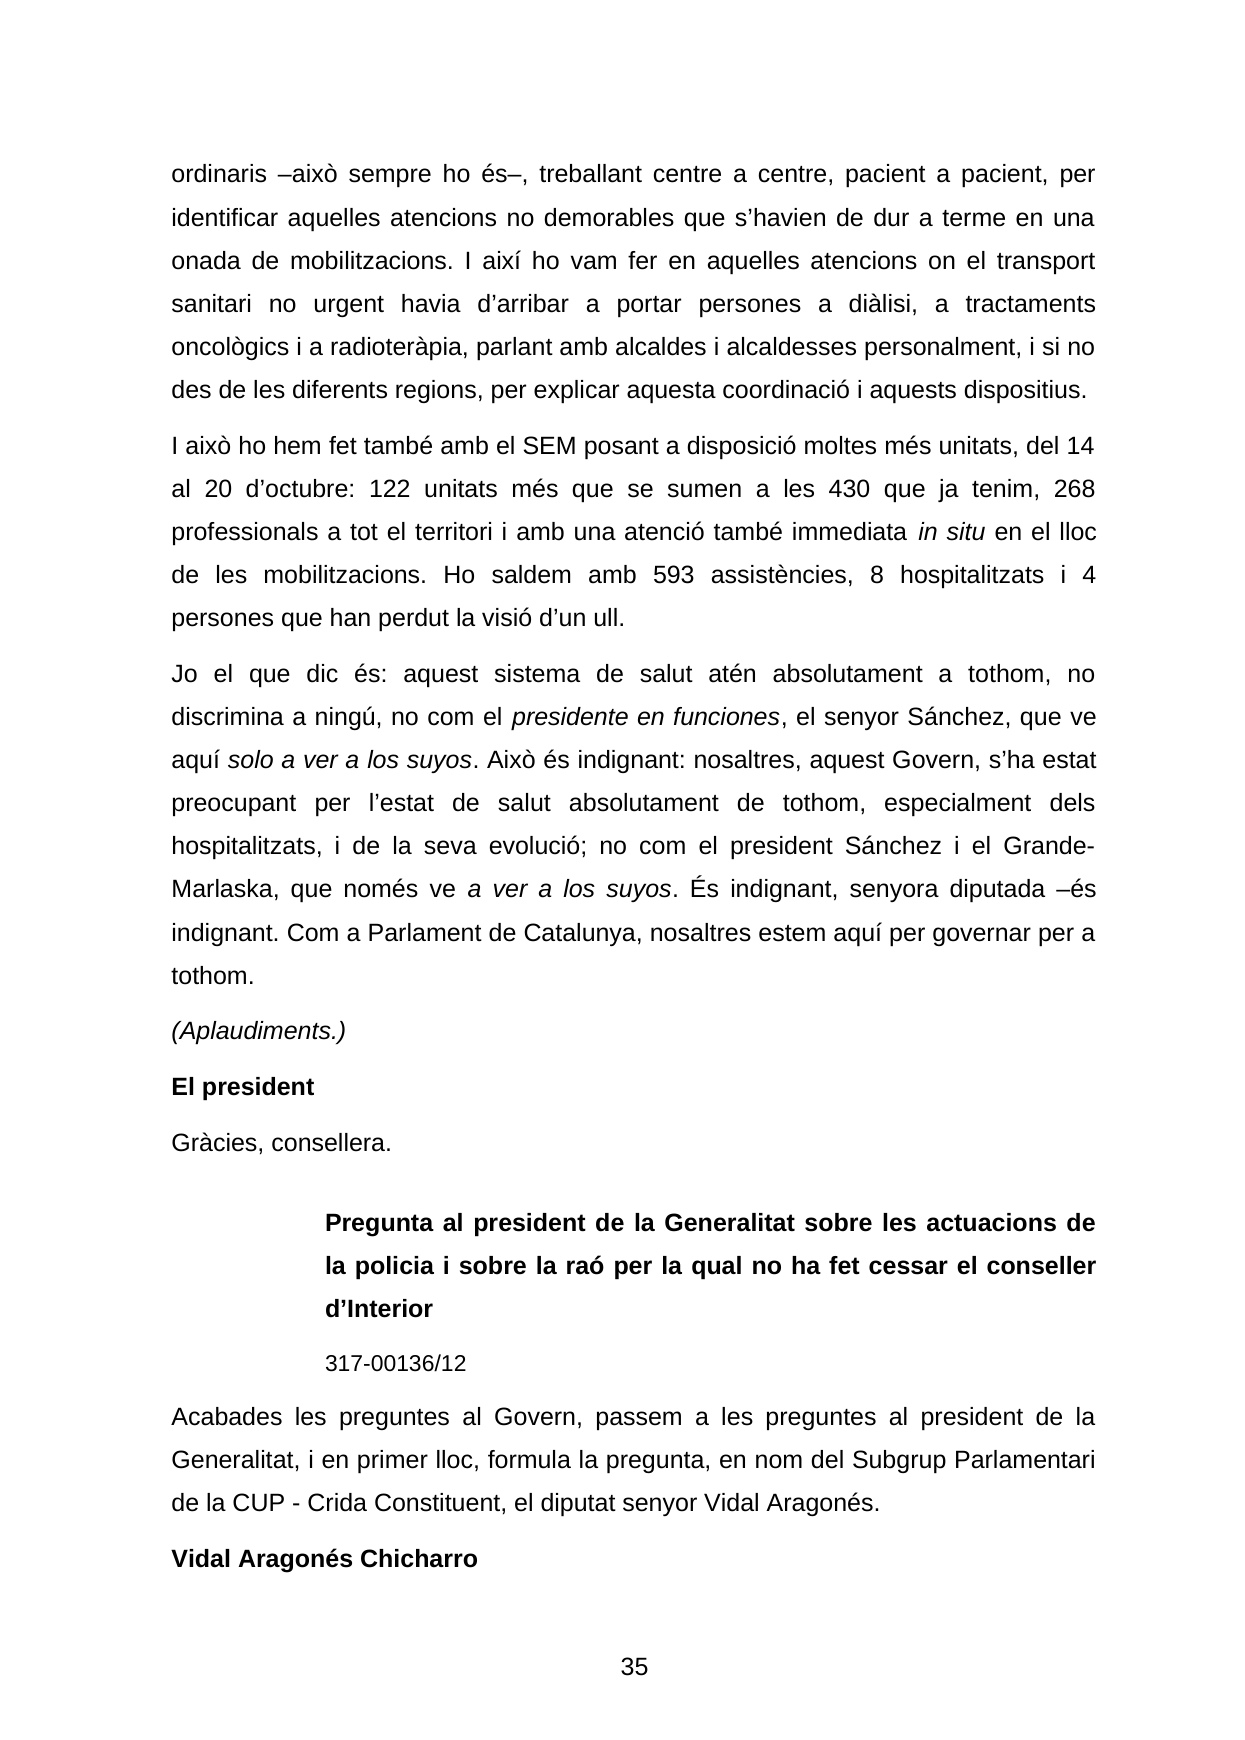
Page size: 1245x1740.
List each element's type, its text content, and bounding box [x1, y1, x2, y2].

text Acabades les preguntes al Govern, passem a les preguntes al president de la Generalitat, i en primer lloc, formula la pregunta, en nom del Subgrup Parlamentari de la CUP - Crida Constituent, el diputat senyor Vidal Aragonés. [171, 1402, 1097, 1517]
text I això ho hem fet també amb el SEM posant a disposició moltes més unitats, del 14 al 20 d’octubre: 122 unitats més que se sumen a les 430 que ja tenim, 268 professionals a tot el territori i amb una atenció també immediata in situ en el lloc de les mobilitzacions. Ho saldem amb 593 assistències, 8 hospitalitzats i 4 persones que han perdut la visió d’un ull. [171, 431, 1097, 632]
text Jo el que dic és: aquest sistema de salut atén absolutament a tothom, no discrimina a ningú, no com el presidente en funciones, el senyor Sánchez, que ve aquí solo a ver a los suyos. Això és indignant: nosaltres, aquest Govern, s’ha estat preocupant per l’estat de salut absolutament de tothom, especialment dels hospitalitzats, i de la seva evolució; no com el president Sánchez i el Grande-Marlaska, que només ve a ver a los suyos. És indignant, senyora diputada –és indignant. Com a Parlament de Catalunya, nosaltres estem aquí per governar per a tothom. [171, 659, 1097, 989]
text El president [171, 1072, 1097, 1101]
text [171, 159, 1097, 404]
text (Aplaudiments.) [171, 1016, 1097, 1045]
text Gràcies, consellera. [171, 1128, 1097, 1156]
text Vidal Aragonés Chicharro [171, 1544, 1097, 1573]
text Pregunta al president de la Generalitat sobre les actuacions de la policia i sobre la raó per la qual no ha fet cessar el conseller d’Interior [325, 1208, 1097, 1323]
text 317-00136/12 [325, 1350, 1097, 1376]
